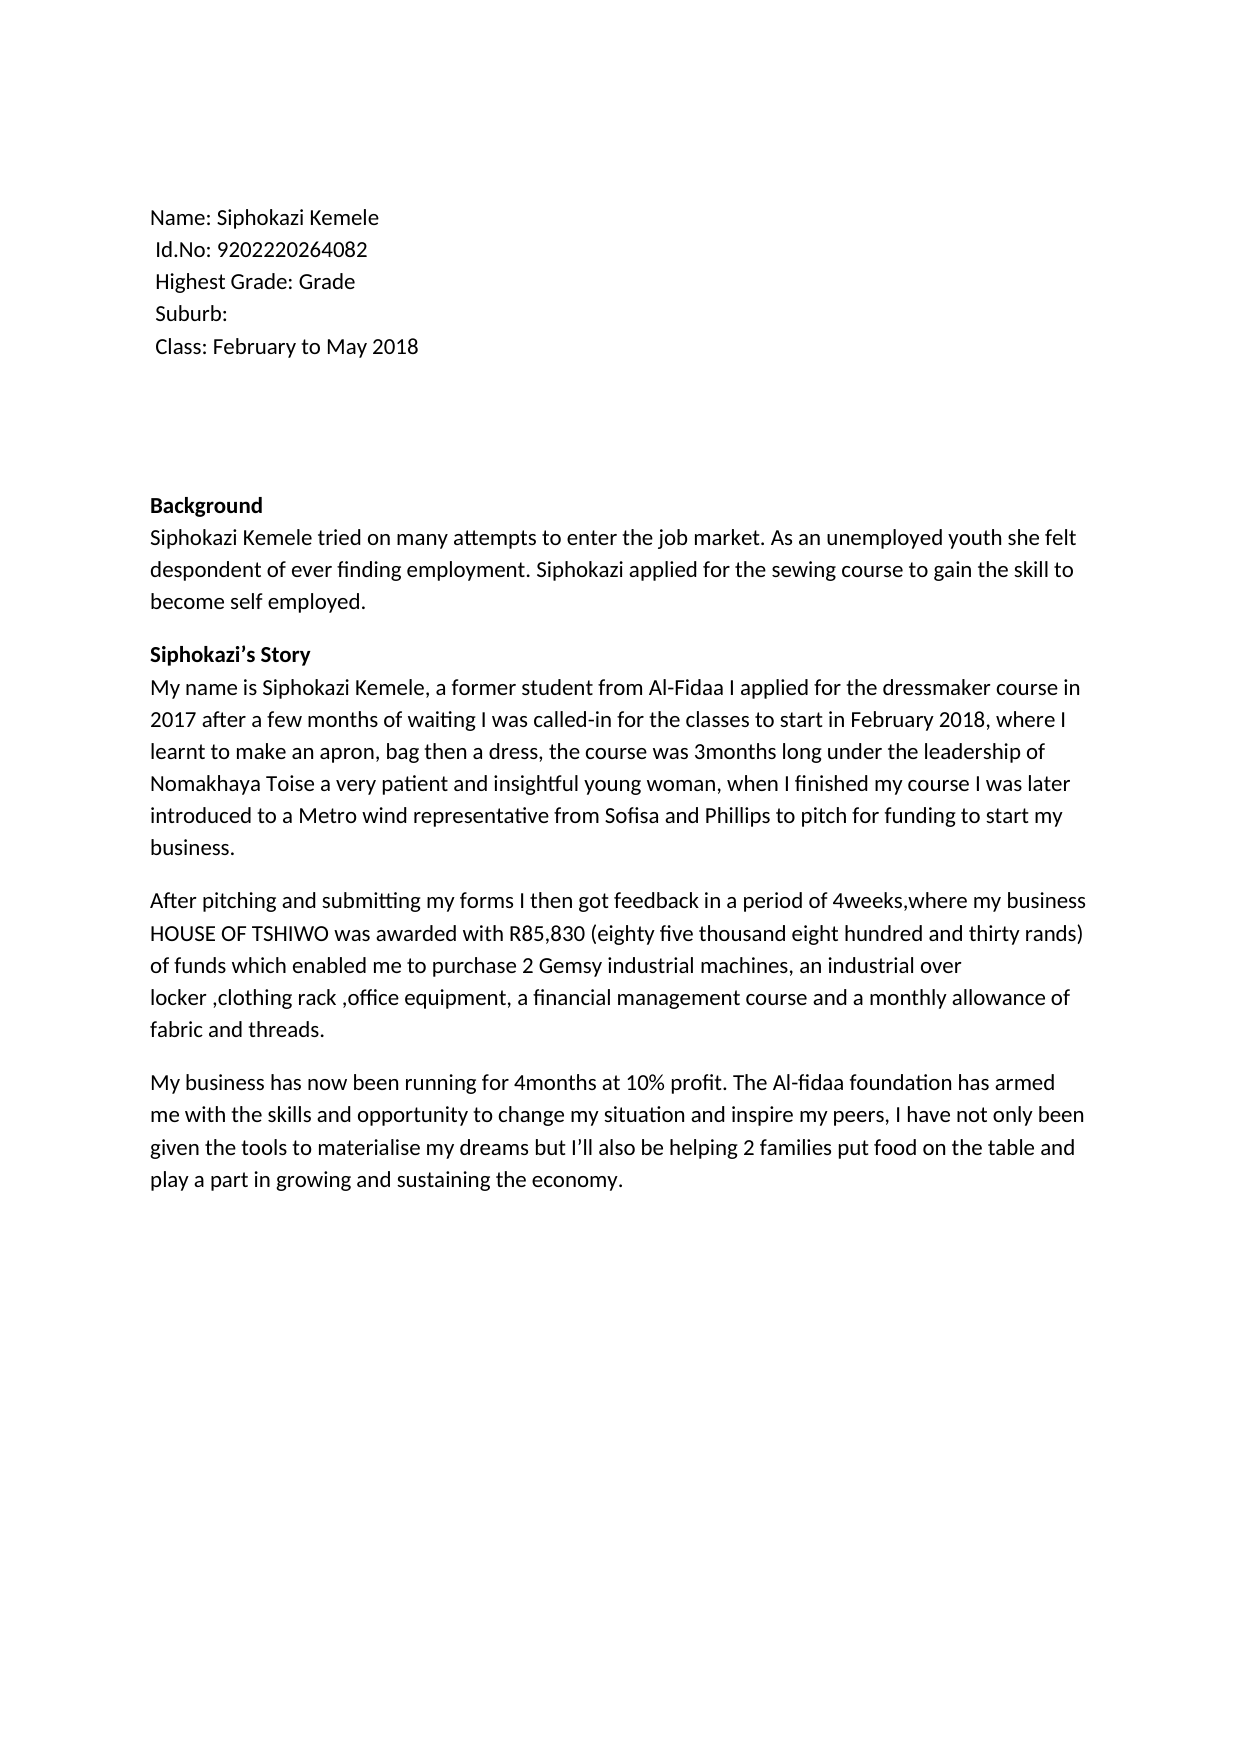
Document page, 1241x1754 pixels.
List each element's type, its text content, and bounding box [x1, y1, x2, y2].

text Name: Siphokazi Kemele Id.No: 9202220264082 Highest Grade: Grade Suburb: Class: February to May 2018 [150, 203, 1090, 360]
text After pitching and submitting my forms I then got feedback in a period of 4weeks,where my business HOUSE OF TSHIWO was awarded with R85,830 (eighty five thousand eight hundred and thirty rands) of funds which enabled me to purchase 2 Gemsy industrial machines, an industrial over locker ,clothing rack ,office equipment, a financial management course and a monthly allowance of fabric and threads. [150, 887, 1090, 1043]
text Background Siphokazi Kemele tried on many attempts to enter the job market. As an unemployed youth she felt despondent of ever finding employment. Siphokazi applied for the sewing course to gain the skill to become self employed. [150, 491, 1090, 615]
text Siphokazi’s Story My name is Siphokazi Kemele, a former student from Al-Fidaa I applied for the dressmaker course in 2017 after a few months of waiting I was called-in for the classes to start in February 2018, where I learnt to make an apron, bag then a dress, the course was 3months long under the leadership of Nomakhaya Toise a very patient and insightful young woman, when I finished my course I was later introduced to a Metro wind representative from Sofisa and Phillips to pitch for funding to start my business. [150, 640, 1090, 862]
text My business has now been running for 4months at 10% profit. The Al-fidaa foundation has armed me with the skills and opportunity to change my situation and inspire my peers, I have not only been given the tools to materialise my dreams but I’ll also be helping 2 families put food on the table and play a part in growing and sustaining the economy. [150, 1068, 1090, 1193]
